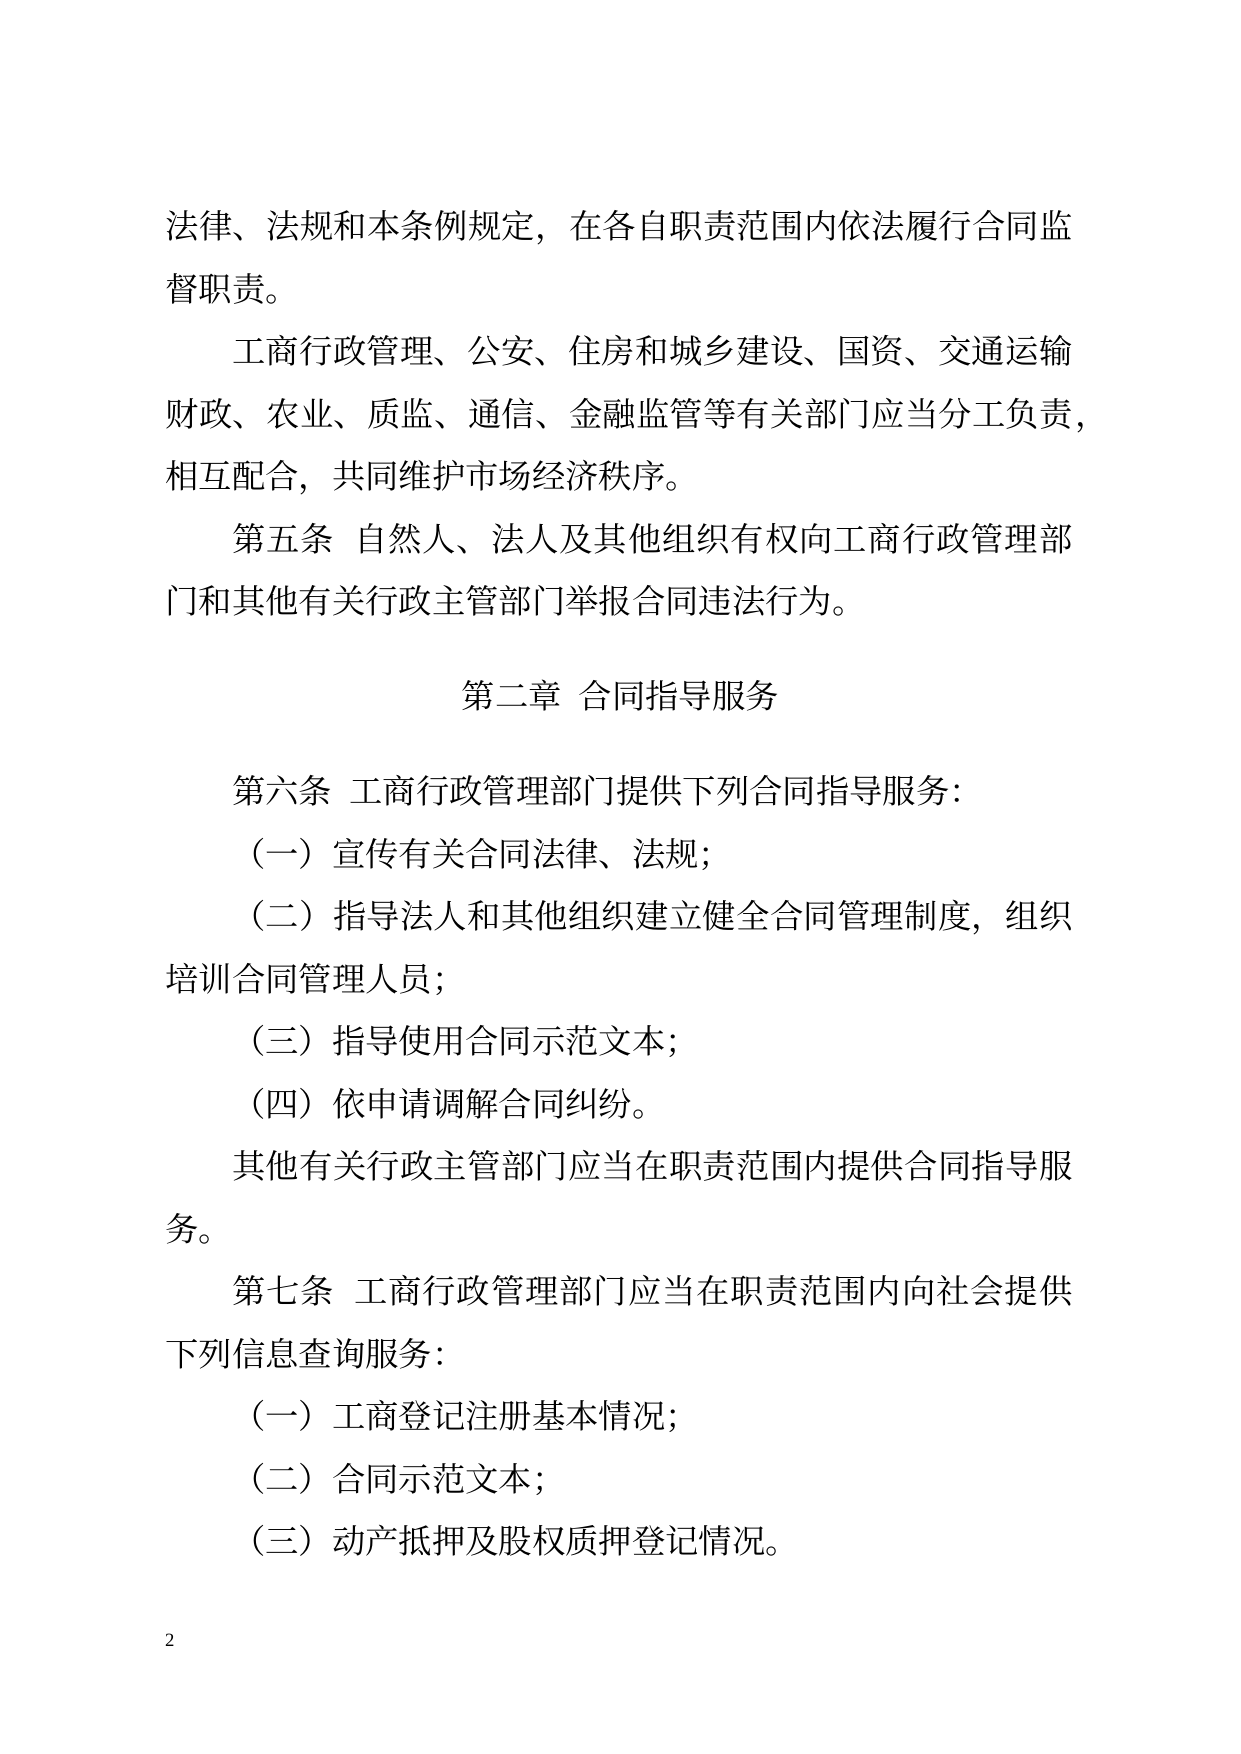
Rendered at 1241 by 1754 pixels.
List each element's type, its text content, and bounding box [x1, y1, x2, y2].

text （二）合同示范文本； [165, 1441, 1075, 1504]
text 第二章 合同指导服务 [165, 659, 1075, 721]
text 其他有关行政主管部门应当在职责范围内提供合同指导服务。 [165, 1129, 1075, 1254]
text （三）指导使用合同示范文本； [165, 1004, 1075, 1066]
text 第五条 自然人、法人及其他组织有权向工商行政管理部门和其他有关行政主管部门举报合同违法行为。 [165, 501, 1075, 626]
text （一）宣传有关合同法律、法规； [165, 816, 1075, 879]
text （二）指导法人和其他组织建立健全合同管理制度，组织培训合同管理人员； [165, 879, 1075, 1004]
text 第七条 工商行政管理部门应当在职责范围内向社会提供下列信息查询服务： [165, 1254, 1075, 1379]
text （一）工商登记注册基本情况； [165, 1379, 1075, 1441]
text （四）依申请调解合同纠纷。 [165, 1066, 1075, 1129]
text 第六条 工商行政管理部门提供下列合同指导服务： [165, 754, 1075, 816]
text 工商行政管理、公安、住房和城乡建设、国资、交通运输、财政、农业、质监、通信、金融监管等有关部门应当分工负责，相互配合，共同维护市场经济秩序。 [165, 314, 1075, 501]
text （三）动产抵押及股权质押登记情况。 [165, 1504, 1075, 1566]
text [165, 189, 1075, 314]
